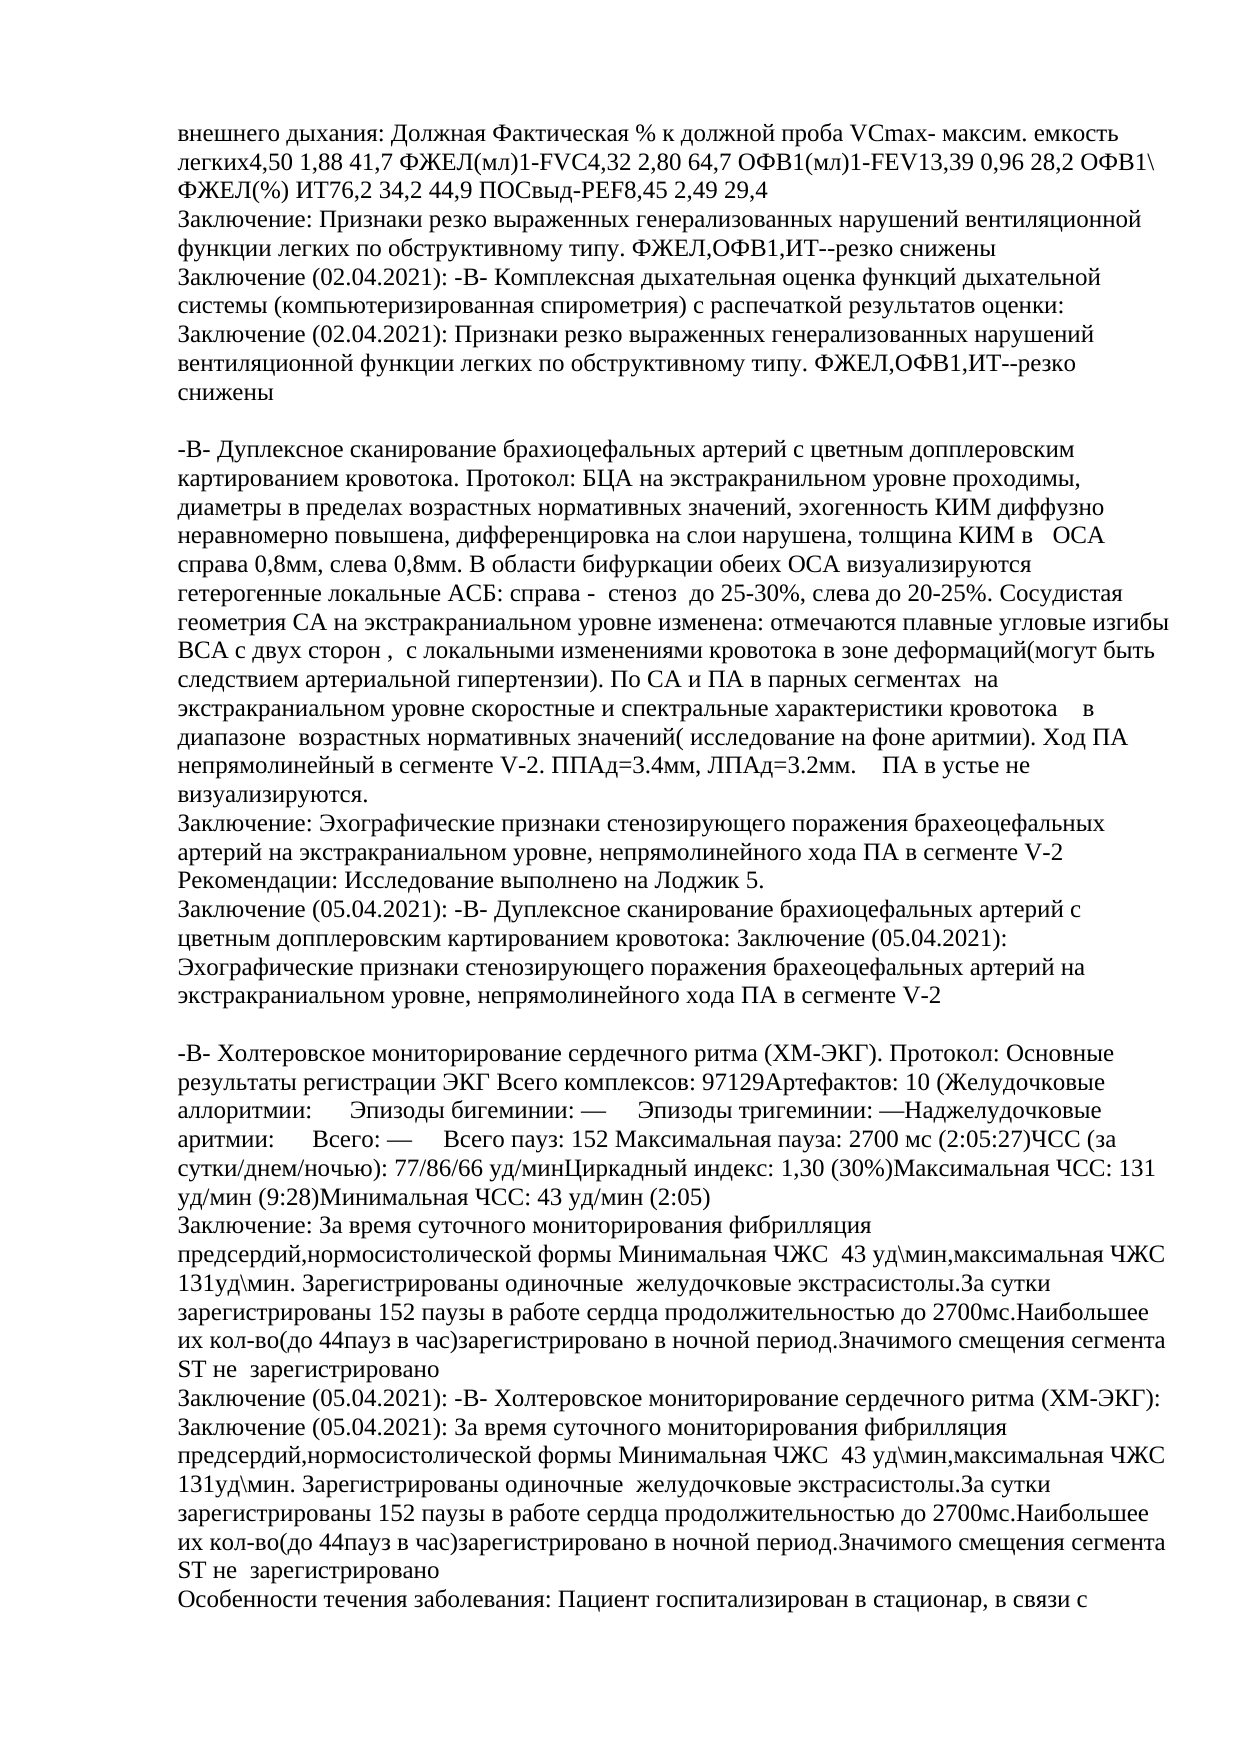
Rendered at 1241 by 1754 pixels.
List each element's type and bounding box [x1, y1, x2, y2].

table_cell [177, 1584, 1177, 1613]
table_cell [177, 118, 1177, 1584]
